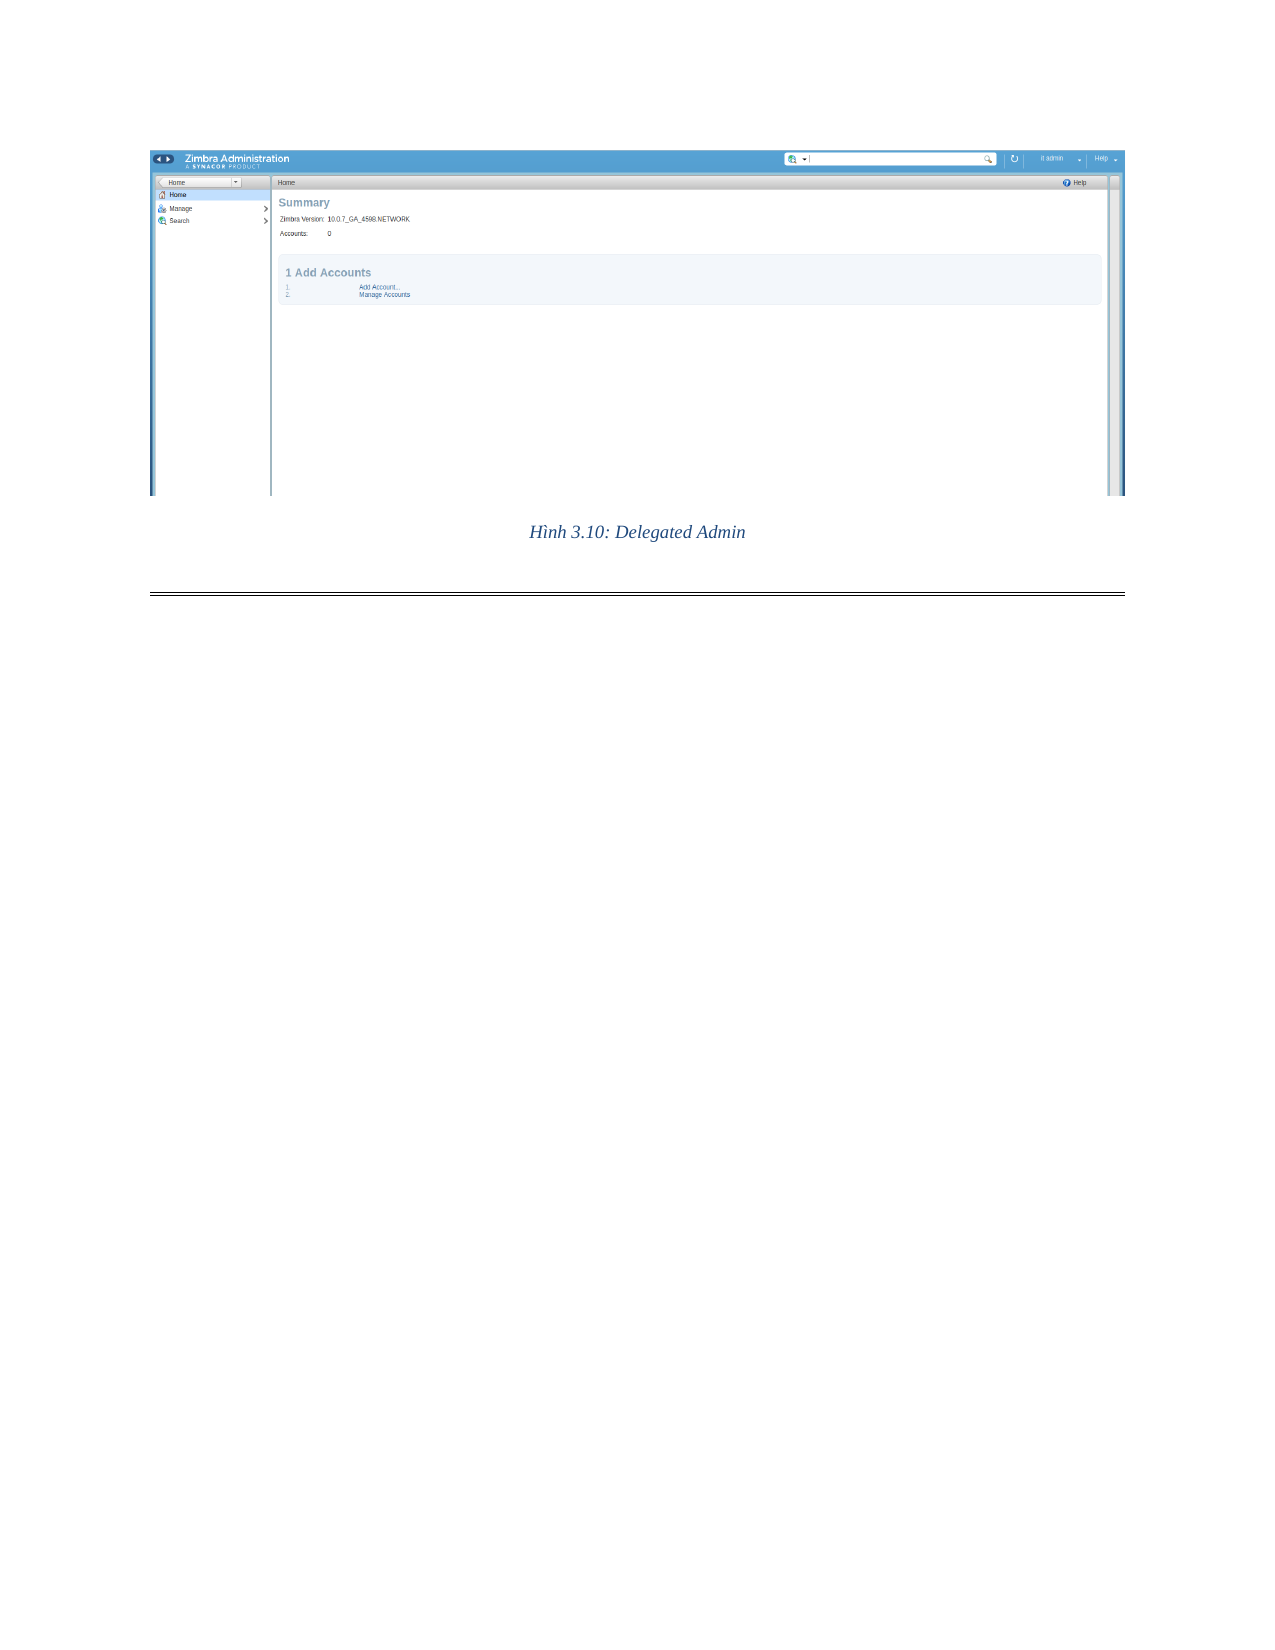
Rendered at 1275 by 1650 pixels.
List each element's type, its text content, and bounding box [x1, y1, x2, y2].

picture [150, 150, 1125, 496]
text Hình 3.10: Delegated Admin [150, 521, 1125, 542]
